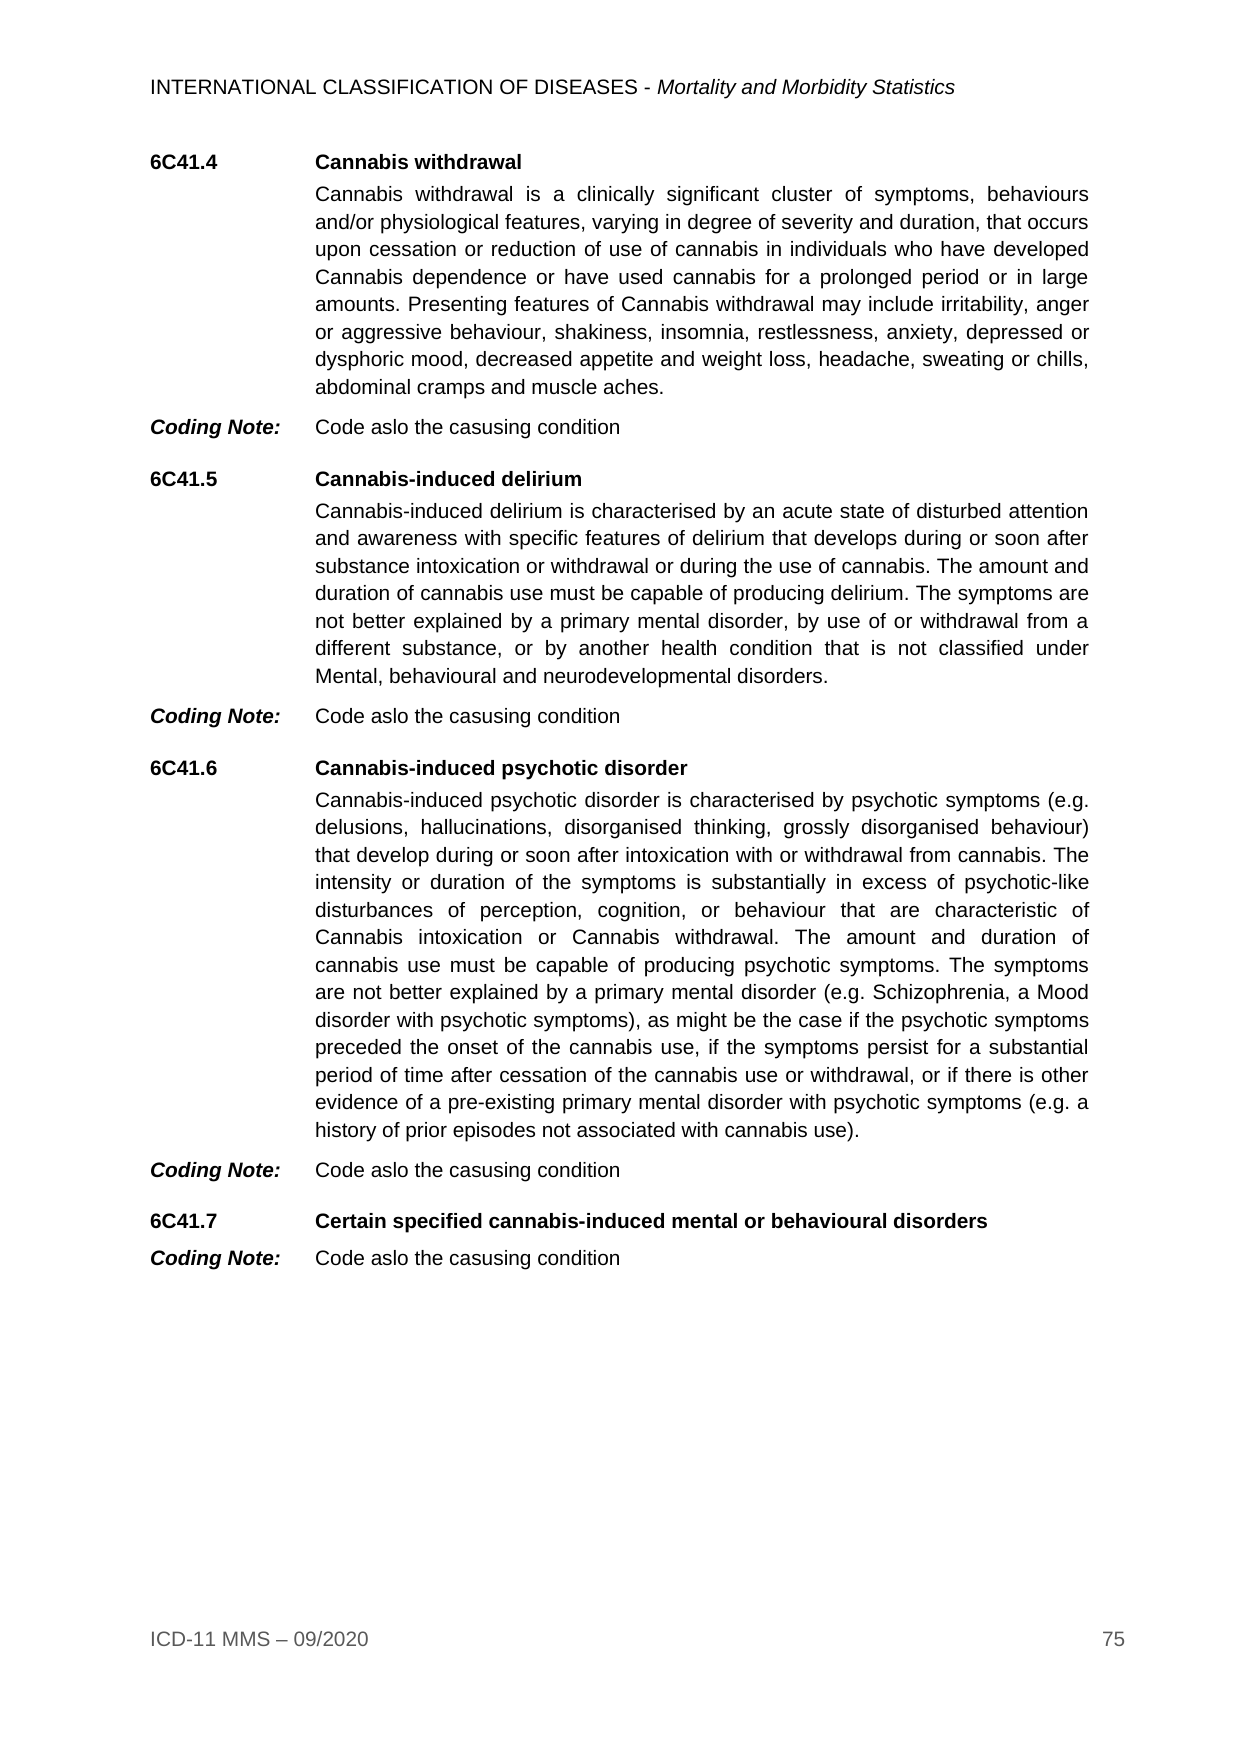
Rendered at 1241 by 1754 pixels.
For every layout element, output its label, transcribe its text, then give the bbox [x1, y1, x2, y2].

text Cannabis withdrawal is a clinically significant cluster of symptoms, behaviours and/or physiological features, varying in degree of severity and duration, that occurs upon cessation or reduction of use of cannabis in individuals who have developed Cannabis dependence or have used cannabis for a prolonged period or in large amounts. Presenting features of Cannabis withdrawal may include irritability, anger or aggressive behaviour, shakiness, insomnia, restlessness, anxiety, depressed or dysphoric mood, decreased appetite and weight loss, headache, sweating or chills, abdominal cramps and muscle aches. [315, 182, 1090, 399]
title 6C41.7 Certain specified cannabis-induced mental or behavioural disorders [150, 1209, 1090, 1233]
text Cannabis-induced psychotic disorder is characterised by psychotic symptoms (e.g. delusions, hallucinations, disorganised thinking, grossly disorganised behaviour) that develop during or soon after intoxication with or withdrawal from cannabis. The intensity or duration of the symptoms is substantially in excess of psychotic-like disturbances of perception, cognition, or behaviour that are characteristic of Cannabis intoxication or Cannabis withdrawal. The amount and duration of cannabis use must be capable of producing psychotic symptoms. The symptoms are not better explained by a primary mental disorder (e.g. Schizophrenia, a Mood disorder with psychotic symptoms), as might be the case if the psychotic symptoms preceded the onset of the cannabis use, if the symptoms persist for a substantial period of time after cessation of the cannabis use or withdrawal, or if there is other evidence of a pre-existing primary mental disorder with psychotic symptoms (e.g. a history of prior episodes not associated with cannabis use). [315, 788, 1090, 1142]
title 6C41.5 Cannabis-induced delirium [150, 466, 1090, 490]
title 6C41.4 Cannabis withdrawal [150, 150, 1090, 174]
text Coding Note: Code aslo the casusing condition [150, 704, 1090, 728]
title 6C41.6 Cannabis-induced psychotic disorder [150, 755, 1090, 779]
text Coding Note: Code aslo the casusing condition [150, 1246, 1090, 1270]
text Coding Note: Code aslo the casusing condition [150, 415, 1090, 439]
text Coding Note: Code aslo the casusing condition [150, 1158, 1090, 1182]
text Cannabis-induced delirium is characterised by an acute state of disturbed attention and awareness with specific features of delirium that develops during or soon after substance intoxication or withdrawal or during the use of cannabis. The amount and duration of cannabis use must be capable of producing delirium. The symptoms are not better explained by a primary mental disorder, by use of or withdrawal from a different substance, or by another health condition that is not classified under Mental, behavioural and neurodevelopmental disorders. [315, 499, 1090, 688]
